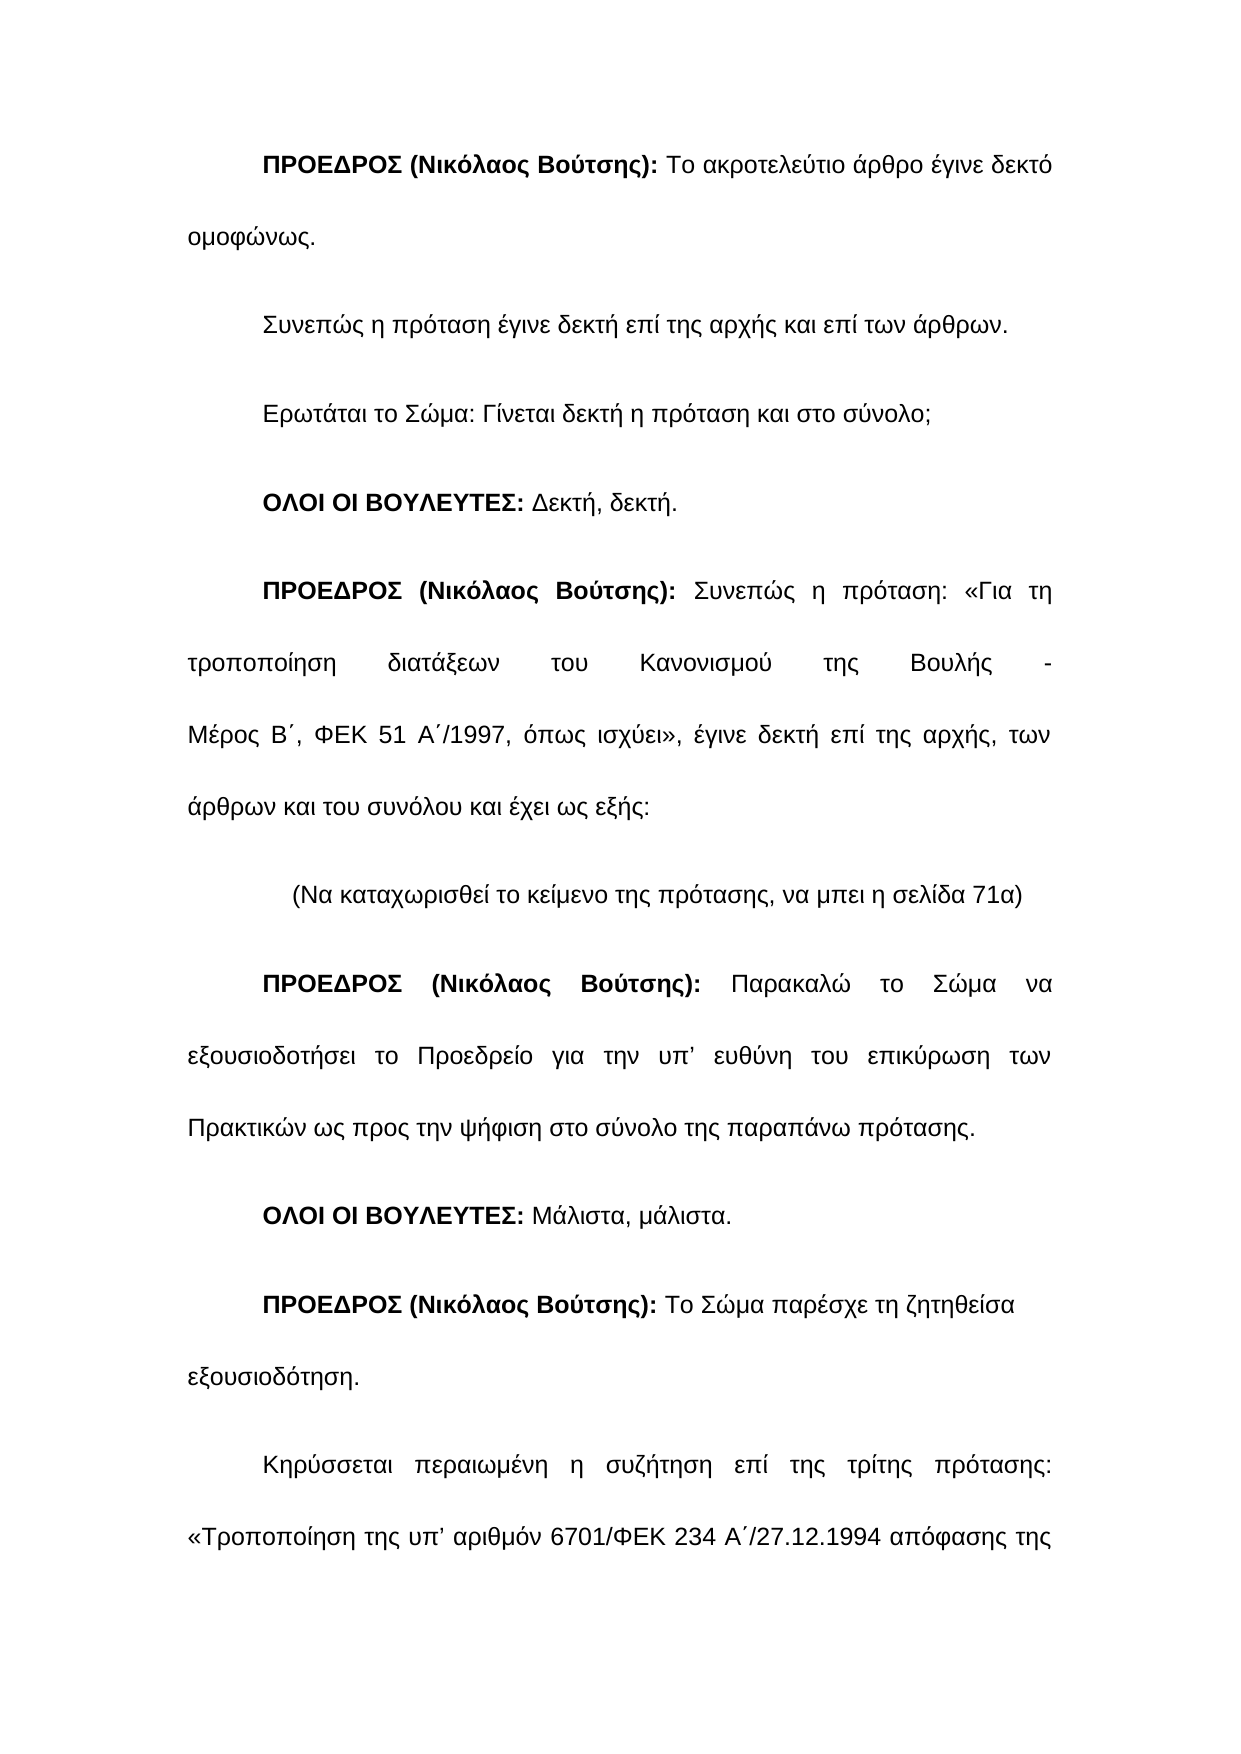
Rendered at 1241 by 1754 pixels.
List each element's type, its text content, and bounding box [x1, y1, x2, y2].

text ΟΛΟΙ ΟΙ ΒΟΥΛΕΥΤΕΣ: Μάλιστα, μάλιστα. [187, 1201, 1053, 1230]
text ΟΛΟΙ ΟΙ ΒΟΥΛΕΥΤΕΣ: Δεκτή, δεκτή. [187, 487, 1053, 516]
text ΠΡΟΕΔΡΟΣ (Νικόλαος Βούτσης): Συνεπώς η πρόταση: «Για τη τροποποίηση διατάξεων του Κανονισμού της Βουλής - Μέρος Β΄, ΦΕΚ 51 Α΄/1997, όπως ισχύει», έγινε δεκτή επί της αρχής, των άρθρων και του συνόλου και έχει ως εξής: [187, 576, 1053, 820]
text ΠΡΟΕΔΡΟΣ (Νικόλαος Βούτσης): Το ακροτελεύτιο άρθρο έγινε δεκτό ομοφώνως. [187, 150, 1053, 251]
text (Να καταχωρισθεί το κείμενο της πρότασης, να μπει η σελίδα 71α) [187, 880, 1053, 909]
text ΠΡΟΕΔΡΟΣ (Νικόλαος Βούτσης): Παρακαλώ το Σώμα να εξουσιοδοτήσει το Προεδρείο για την υπ’ ευθύνη του επικύρωση των Πρακτικών ως προς την ψήφιση στο σύνολο της παραπάνω πρότασης. [187, 969, 1053, 1141]
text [187, 1450, 1053, 1551]
text ΠΡΟΕΔΡΟΣ (Νικόλαος Βούτσης): Το Σώμα παρέσχε τη ζητηθείσα εξουσιοδότηση. [187, 1289, 1053, 1390]
text Συνεπώς η πρόταση έγινε δεκτή επί της αρχής και επί των άρθρων. [187, 310, 1053, 339]
text Ερωτάται το Σώμα: Γίνεται δεκτή η πρόταση και στο σύνολο; [187, 399, 1053, 428]
